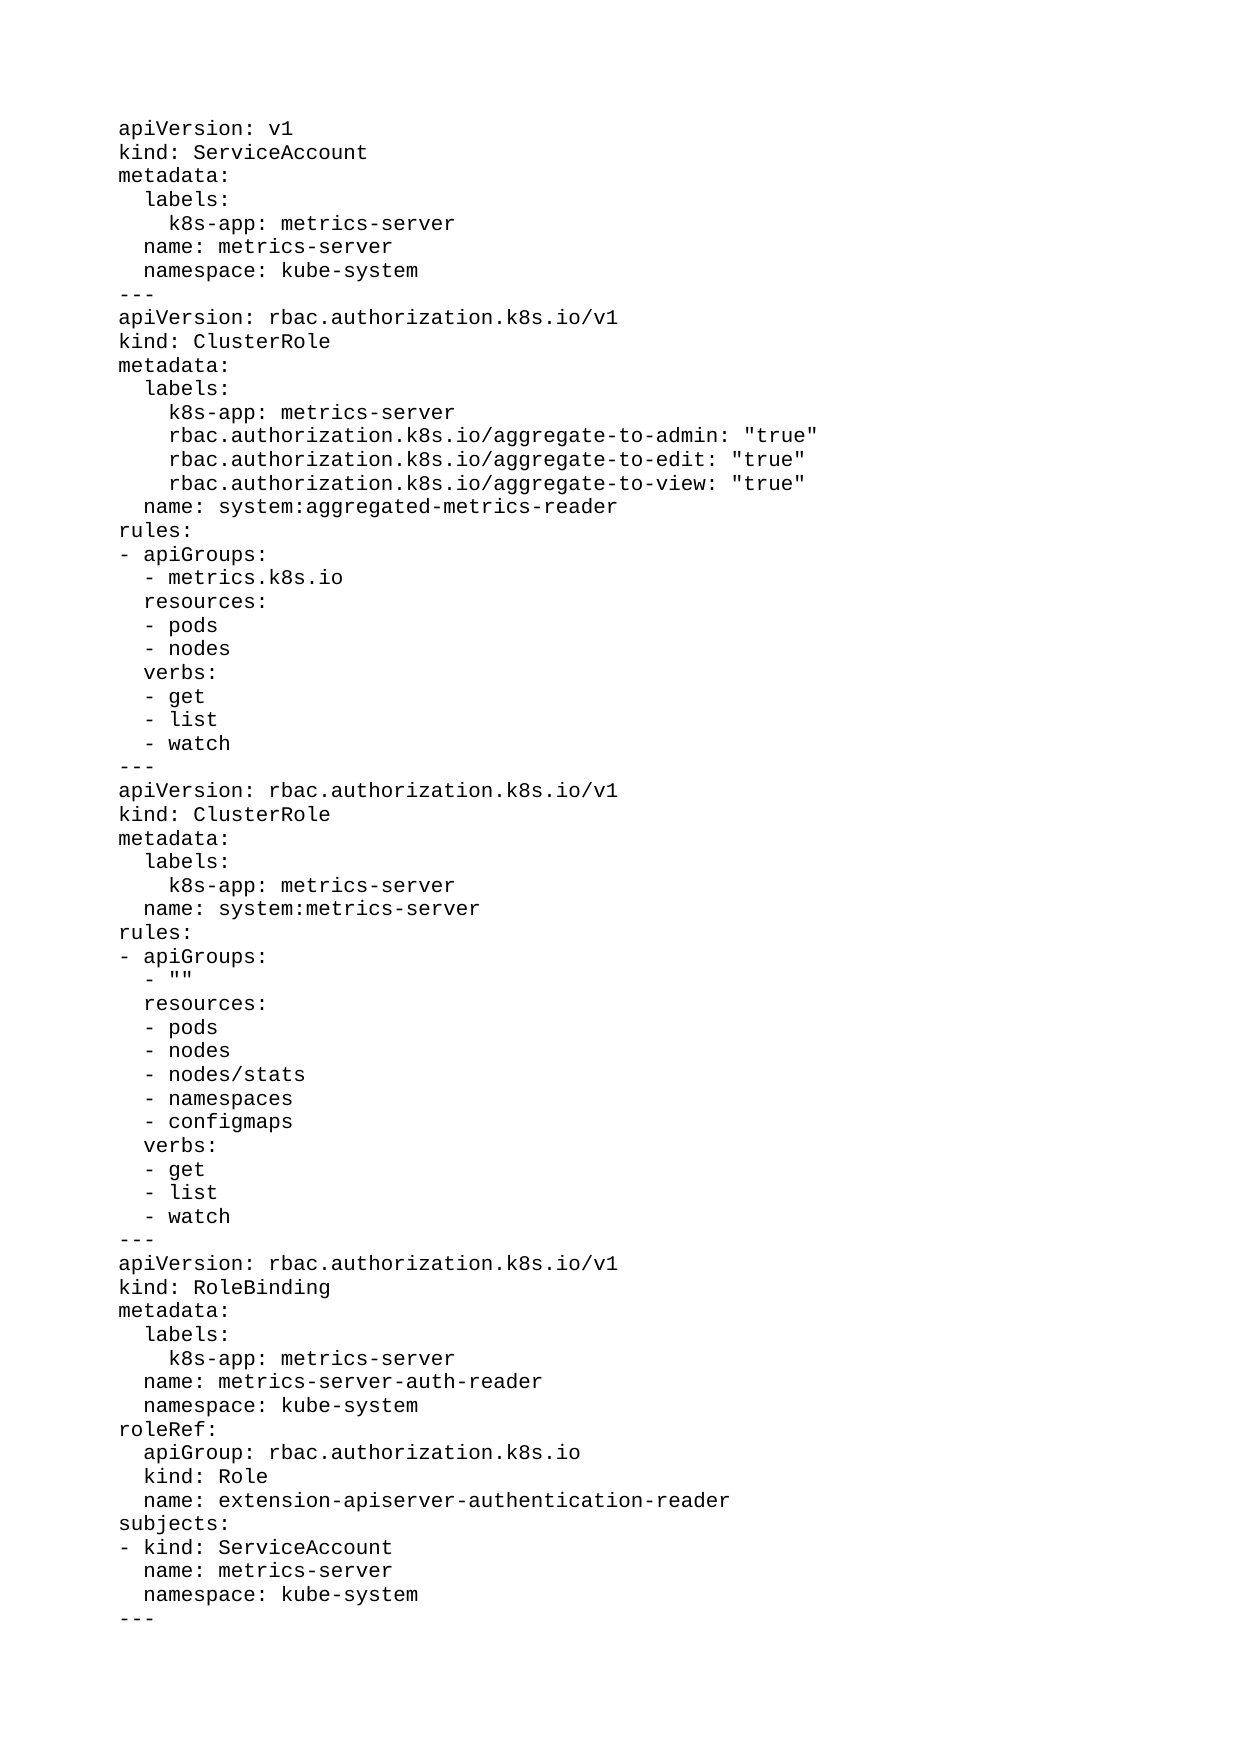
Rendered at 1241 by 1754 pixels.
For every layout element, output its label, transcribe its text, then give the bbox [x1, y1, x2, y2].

text metadata: [118, 165, 1122, 189]
text kind: Role [118, 1466, 1122, 1489]
text resources: [118, 993, 1122, 1017]
text verbs: [118, 1135, 1122, 1158]
text name: metrics-server [118, 236, 1122, 260]
text rbac.authorization.k8s.io/aggregate-to-edit: "true" [118, 449, 1122, 473]
text name: system:metrics-server [118, 898, 1122, 922]
text - namespaces [118, 1088, 1122, 1111]
text - watch [118, 1206, 1122, 1229]
text - apiGroups: [118, 544, 1122, 567]
text - nodes [118, 638, 1122, 662]
text namespace: kube-system [118, 260, 1122, 284]
text apiVersion: v1 [118, 118, 1122, 142]
text - configmaps [118, 1111, 1122, 1135]
text --- [118, 757, 1122, 780]
text labels: [118, 189, 1122, 213]
text - "" [118, 969, 1122, 993]
text k8s-app: metrics-server [118, 875, 1122, 898]
text name: metrics-server-auth-reader [118, 1371, 1122, 1395]
text - list [118, 1182, 1122, 1206]
text - get [118, 686, 1122, 709]
text name: metrics-server [118, 1561, 1122, 1584]
text name: system:aggregated-metrics-reader [118, 496, 1122, 520]
text kind: ClusterRole [118, 804, 1122, 827]
text - nodes [118, 1040, 1122, 1064]
text k8s-app: metrics-server [118, 1348, 1122, 1371]
text k8s-app: metrics-server [118, 402, 1122, 426]
text subjects: [118, 1513, 1122, 1537]
text - apiGroups: [118, 946, 1122, 969]
text - watch [118, 733, 1122, 757]
text apiVersion: rbac.authorization.k8s.io/v1 [118, 1253, 1122, 1277]
text - pods [118, 615, 1122, 638]
text name: extension-apiserver-authentication-reader [118, 1489, 1122, 1513]
text labels: [118, 1324, 1122, 1348]
text rules: [118, 520, 1122, 544]
text rbac.authorization.k8s.io/aggregate-to-admin: "true" [118, 426, 1122, 449]
text - kind: ServiceAccount [118, 1537, 1122, 1561]
text apiVersion: rbac.authorization.k8s.io/v1 [118, 780, 1122, 804]
text rbac.authorization.k8s.io/aggregate-to-view: "true" [118, 473, 1122, 496]
text labels: [118, 378, 1122, 402]
text - metrics.k8s.io [118, 567, 1122, 591]
text kind: RoleBinding [118, 1277, 1122, 1300]
text metadata: [118, 354, 1122, 378]
text apiVersion: rbac.authorization.k8s.io/v1 [118, 307, 1122, 331]
text verbs: [118, 662, 1122, 686]
text apiGroup: rbac.authorization.k8s.io [118, 1442, 1122, 1466]
text --- [118, 1229, 1122, 1253]
text - pods [118, 1017, 1122, 1040]
text k8s-app: metrics-server [118, 213, 1122, 236]
text labels: [118, 851, 1122, 875]
text --- [118, 284, 1122, 307]
text metadata: [118, 1300, 1122, 1324]
text roleRef: [118, 1419, 1122, 1442]
text - get [118, 1158, 1122, 1182]
text - nodes/stats [118, 1064, 1122, 1088]
text resources: [118, 591, 1122, 615]
text kind: ServiceAccount [118, 142, 1122, 165]
text - list [118, 709, 1122, 733]
text namespace: kube-system [118, 1395, 1122, 1419]
text namespace: kube-system [118, 1584, 1122, 1608]
text kind: ClusterRole [118, 331, 1122, 354]
text rules: [118, 922, 1122, 946]
text metadata: [118, 827, 1122, 851]
text --- [118, 1608, 1122, 1631]
